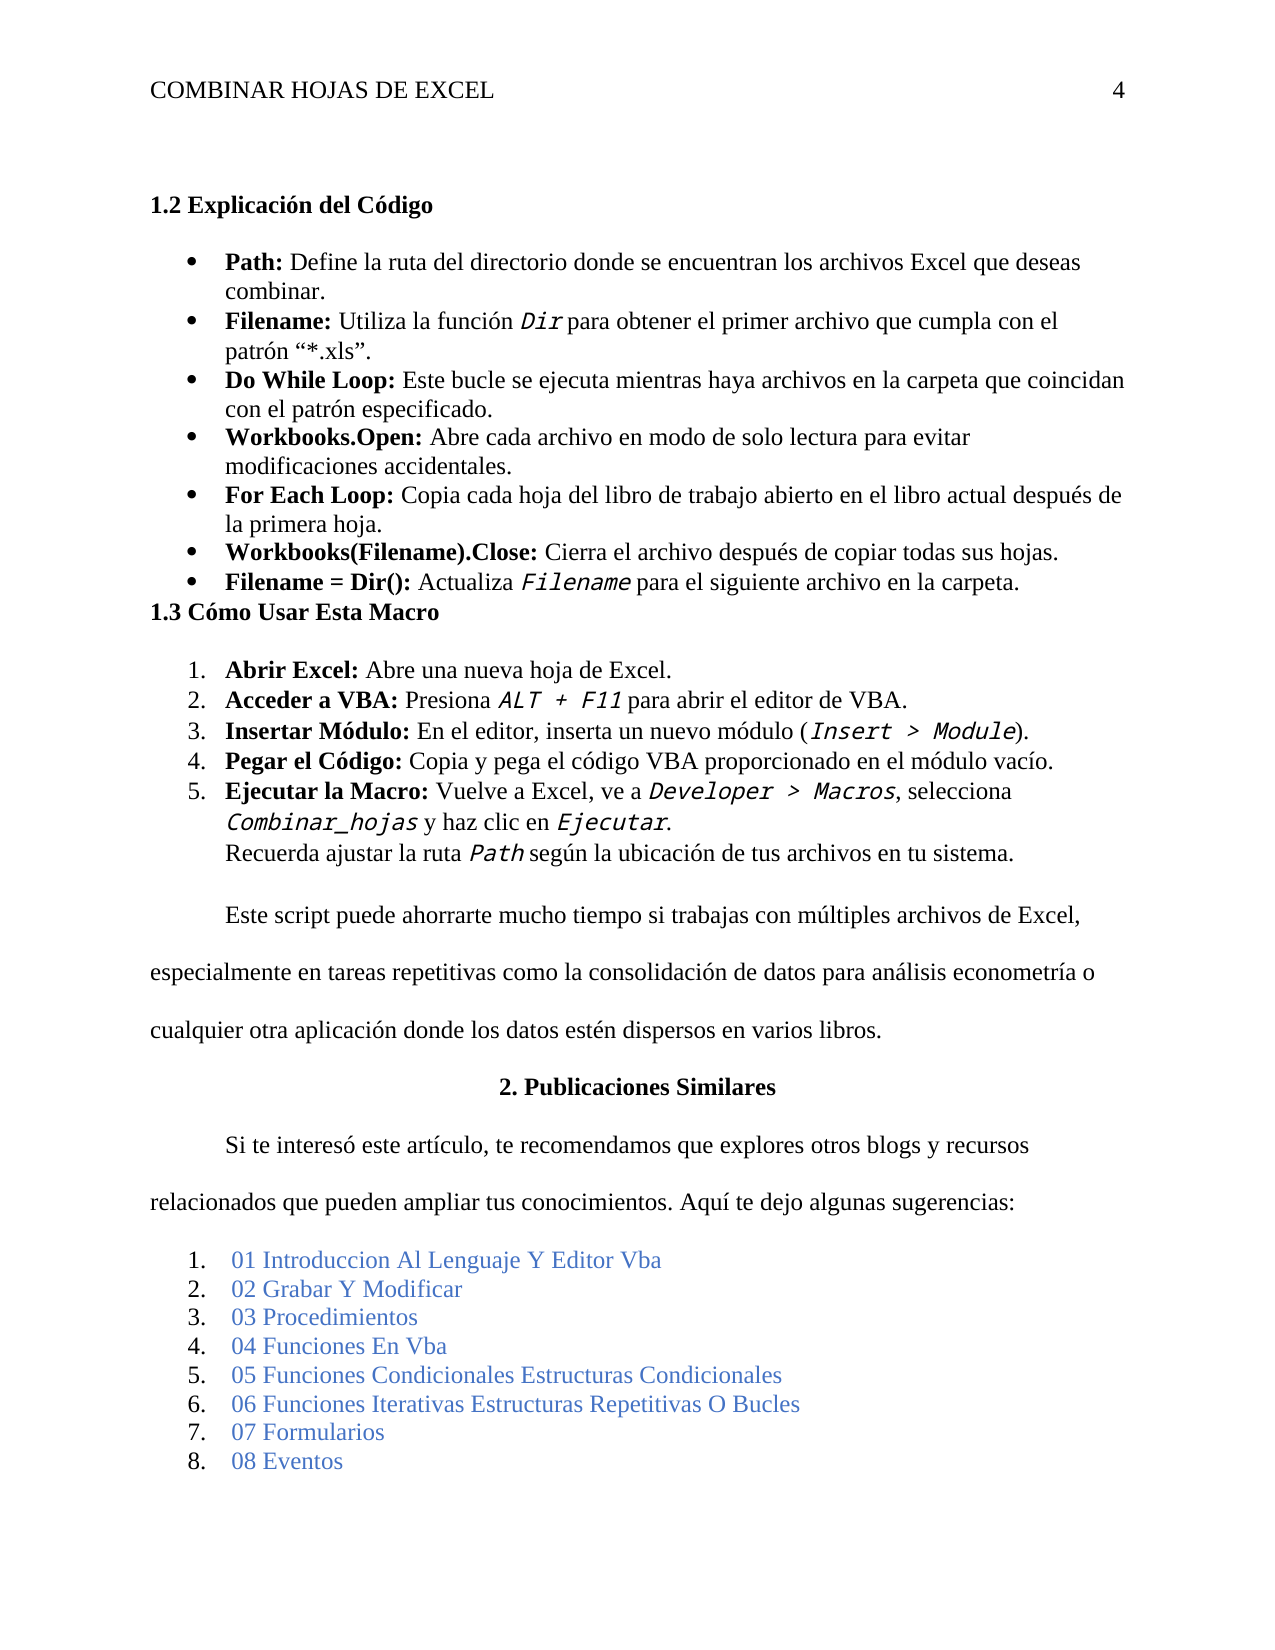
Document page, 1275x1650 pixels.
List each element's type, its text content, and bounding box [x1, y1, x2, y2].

list Ejecutar la Macro: Vuelve a Excel, ve a Developer > Macros, selecciona Combinar_hojas y haz clic en Ejecutar. [187, 775, 1125, 837]
subtitle 1.3 Cómo Usar Esta Macro [150, 597, 1125, 626]
list 05 Funciones Condicionales Estructuras Condicionales [187, 1360, 1125, 1389]
list 01 Introduccion Al Lenguaje Y Editor Vba [187, 1245, 1125, 1274]
list Workbooks(Filename).Close: Cierra el archivo después de copiar todas sus hojas. [187, 537, 1125, 566]
list Filename: Utiliza la función Dir para obtener el primer archivo que cumpla con el patrón “*.xls”. [187, 305, 1125, 365]
list 06 Funciones Iterativas Estructuras Repetitivas O Bucles [187, 1389, 1125, 1417]
list 03 Procedimientos [187, 1302, 1125, 1331]
text Este script puede ahorrarte mucho tiempo si trabajas con múltiples archivos de Excel, especialmente en tareas repetitivas como la consolidación de datos para análisis econometría o cualquier otra aplicación donde los datos estén dispersos en varios libros. [150, 900, 1125, 1044]
text Si te interesó este artículo, te recomendamos que explores otros blogs y recursos relacionados que pueden ampliar tus conocimientos. Aquí te dejo algunas sugerencias: [150, 1130, 1125, 1216]
list 02 Grabar Y Modificar [187, 1274, 1125, 1302]
list Filename = Dir(): Actualiza Filename para el siguiente archivo en la carpeta. [187, 566, 1125, 597]
list 07 Formularios [187, 1417, 1125, 1446]
subtitle 2. Publicaciones Similares [150, 1072, 1125, 1101]
list Path: Define la ruta del directorio donde se encuentran los archivos Excel que deseas combinar. [187, 247, 1125, 305]
list 08 Eventos [187, 1446, 1125, 1475]
list 04 Funciones En Vba [187, 1331, 1125, 1360]
list Acceder a VBA: Presiona ALT + F11 para abrir el editor de VBA. [187, 684, 1125, 715]
list Abrir Excel: Abre una nueva hoja de Excel. [187, 655, 1125, 684]
list Insertar Módulo: En el editor, inserta un nuevo módulo (Insert > Module). [187, 715, 1125, 746]
list Workbooks.Open: Abre cada archivo en modo de solo lectura para evitar modificaciones accidentales. [187, 422, 1125, 480]
list Pegar el Código: Copia y pega el código VBA proporcionado en el módulo vacío. [187, 746, 1125, 775]
subtitle 1.2 Explicación del Código [150, 190, 1125, 219]
list Do While Loop: Este bucle se ejecuta mientras haya archivos en la carpeta que coincidan con el patrón especificado. [187, 365, 1125, 422]
text Recuerda ajustar la ruta Path según la ubicación de tus archivos en tu sistema. [150, 837, 1125, 869]
list For Each Loop: Copia cada hoja del libro de trabajo abierto en el libro actual después de la primera hoja. [187, 480, 1125, 537]
